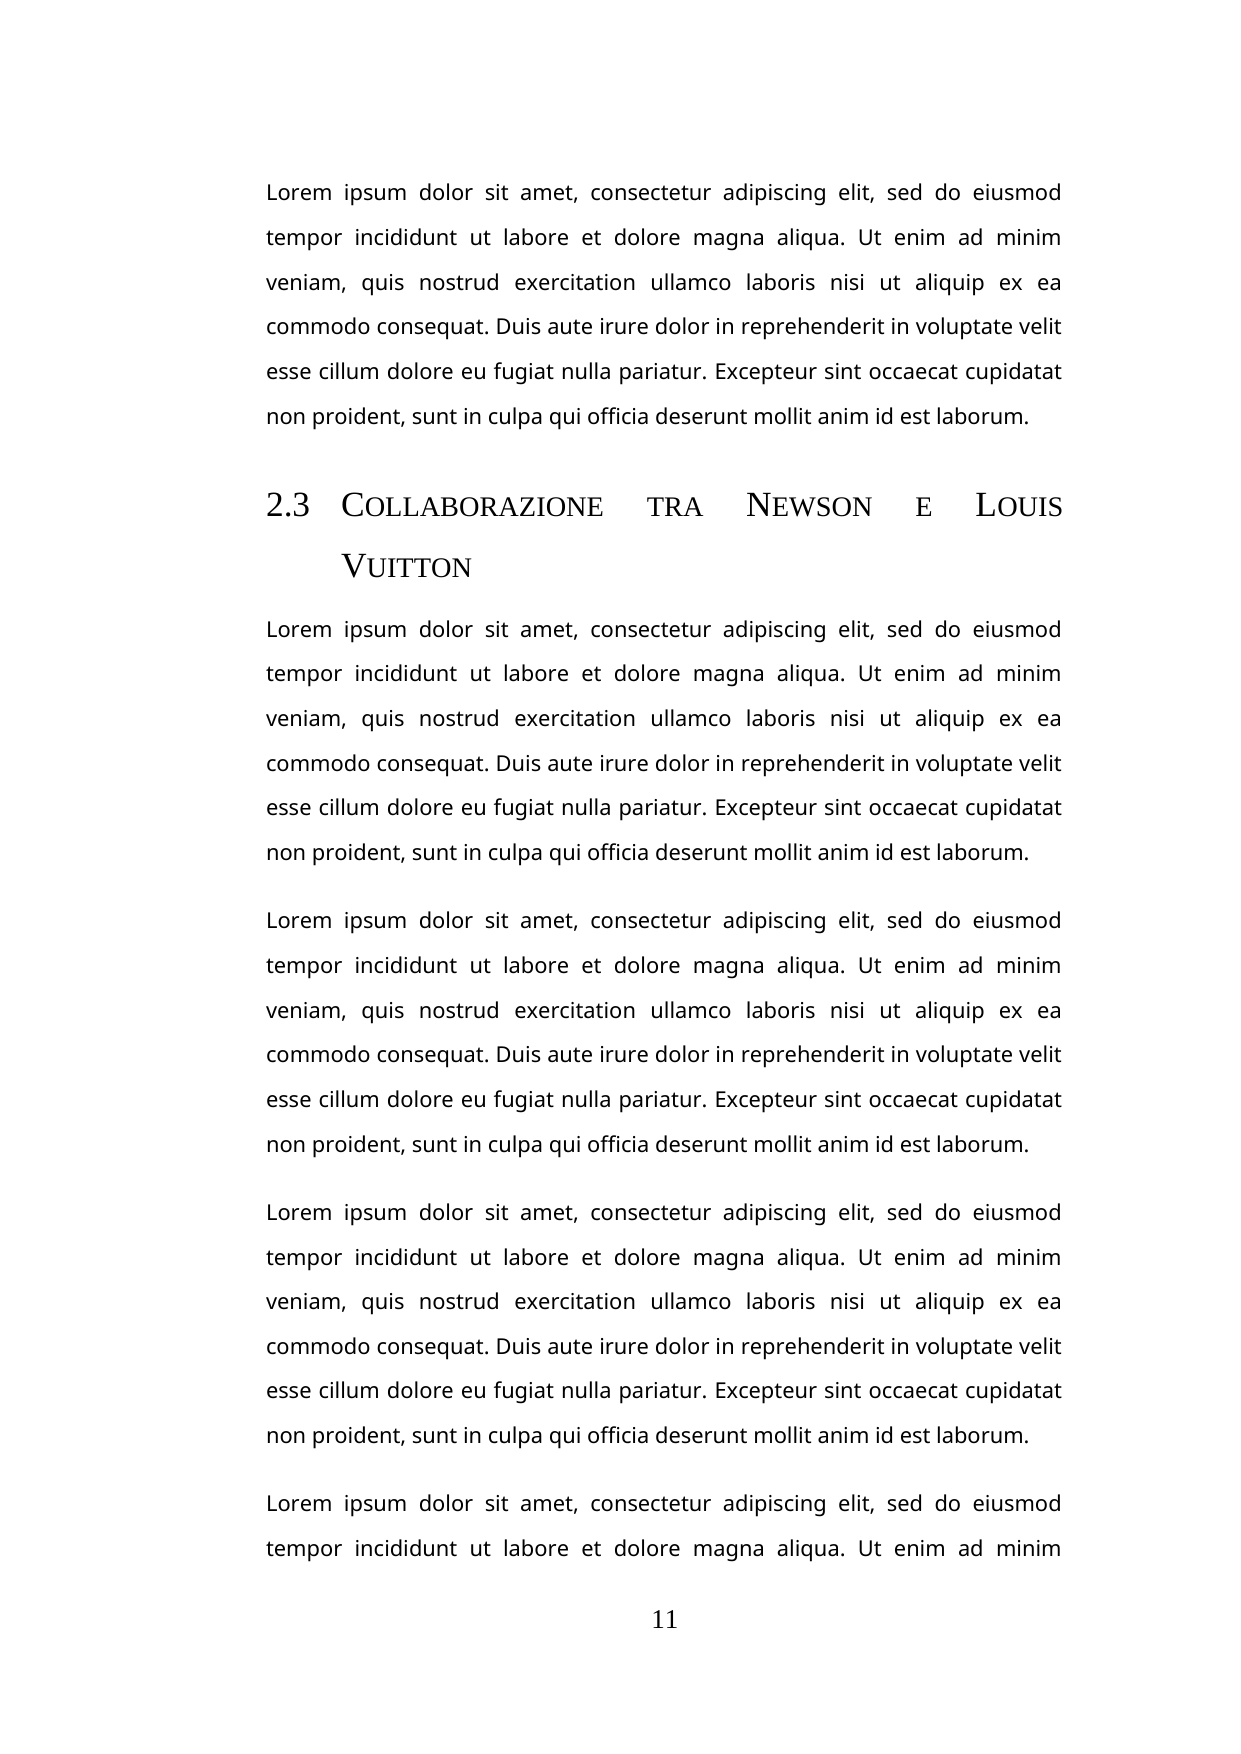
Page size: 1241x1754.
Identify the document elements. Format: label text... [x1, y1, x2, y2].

subtitle Collaborazione tra Newson e Louis Vuitton [266, 483, 1063, 585]
